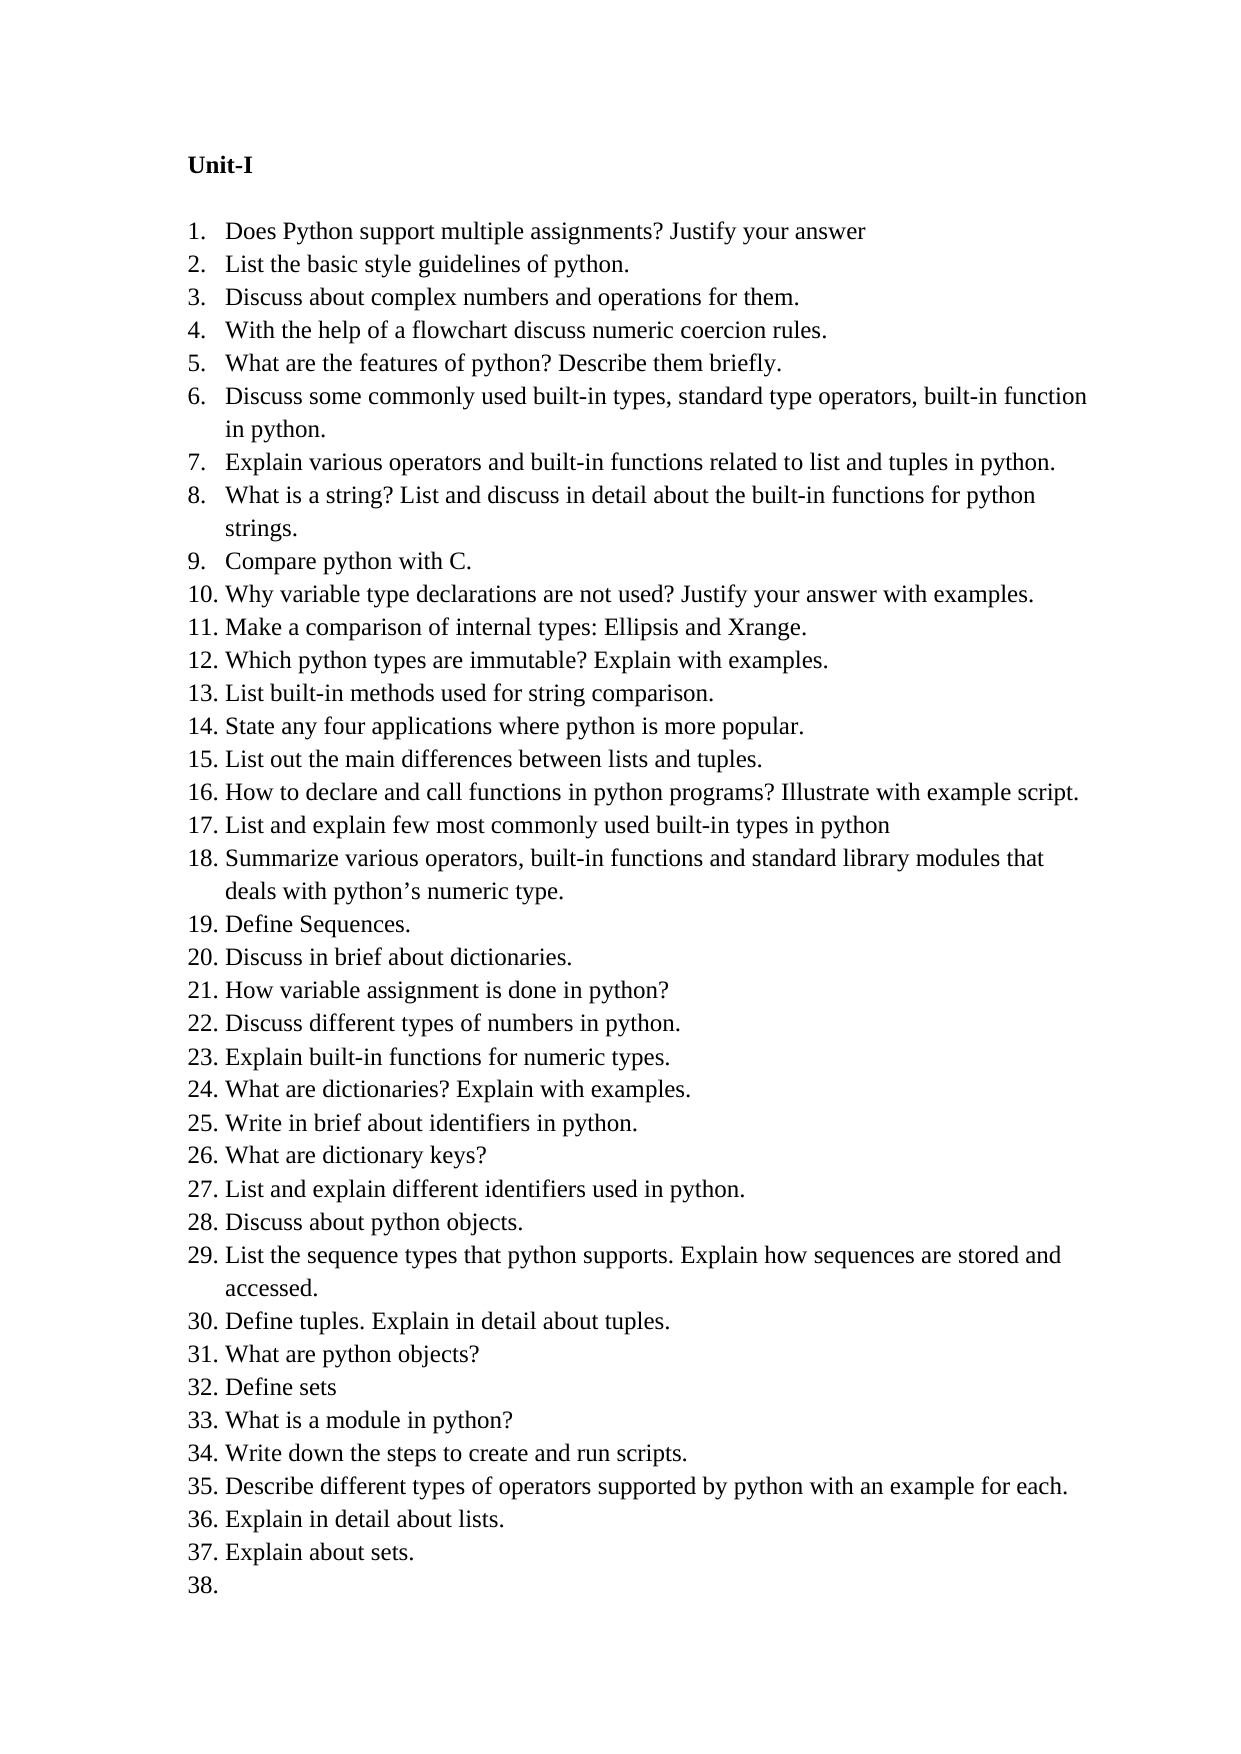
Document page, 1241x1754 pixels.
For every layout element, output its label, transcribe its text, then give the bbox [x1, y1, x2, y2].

list What are dictionaries? Explain with examples. [187, 1074, 1090, 1103]
list Does Python support multiple assignments? Justify your answer [187, 216, 1090, 245]
list Make a comparison of internal types: Ellipsis and Xrange. [187, 612, 1090, 641]
list Define Sequences. [187, 909, 1090, 938]
list State any four applications where python is more popular. [187, 711, 1090, 740]
list Explain in detail about lists. [187, 1504, 1090, 1533]
list Discuss some commonly used built-in types, standard type operators, built-in function in python. [187, 381, 1090, 443]
list Define tuples. Explain in detail about tuples. [187, 1306, 1090, 1334]
list What are dictionary keys? [187, 1141, 1090, 1169]
list List out the main differences between lists and tuples. [187, 744, 1090, 773]
list What is a string? List and discuss in detail about the built-in functions for python strings. [187, 480, 1090, 542]
text Unit-I [187, 150, 1090, 179]
list Discuss in brief about dictionaries. [187, 942, 1090, 971]
list List and explain few most commonly used built-in types in python [187, 810, 1090, 839]
list Why variable type declarations are not used? Justify your answer with examples. [187, 579, 1090, 608]
list What are the features of python? Describe them briefly. [187, 348, 1090, 377]
list How to declare and call functions in python programs? Illustrate with example script. [187, 777, 1090, 806]
list Explain various operators and built-in functions related to list and tuples in python. [187, 447, 1090, 476]
list Write down the steps to create and run scripts. [187, 1438, 1090, 1467]
list Explain built-in functions for numeric types. [187, 1042, 1090, 1070]
list Discuss about python objects. [187, 1207, 1090, 1235]
list Compare python with C. [187, 546, 1090, 575]
list Describe different types of operators supported by python with an example for each. [187, 1471, 1090, 1499]
list List the sequence types that python supports. Explain how sequences are stored and accessed. [187, 1240, 1090, 1301]
list Which python types are immutable? Explain with examples. [187, 645, 1090, 674]
list Discuss different types of numbers in python. [187, 1008, 1090, 1037]
list Write in brief about identifiers in python. [187, 1108, 1090, 1136]
list Explain about sets. [187, 1537, 1090, 1566]
list Define sets [187, 1372, 1090, 1401]
list What are python objects? [187, 1339, 1090, 1367]
list List built-in methods used for string comparison. [187, 678, 1090, 707]
list What is a module in python? [187, 1405, 1090, 1433]
list With the help of a flowchart discuss numeric coercion rules. [187, 315, 1090, 344]
list How variable assignment is done in python? [187, 976, 1090, 1004]
list List and explain different identifiers used in python. [187, 1174, 1090, 1202]
list Discuss about complex numbers and operations for them. [187, 282, 1090, 311]
list Summarize various operators, built-in functions and standard library modules that deals with python’s numeric type. [187, 843, 1090, 905]
list List the basic style guidelines of python. [187, 249, 1090, 278]
